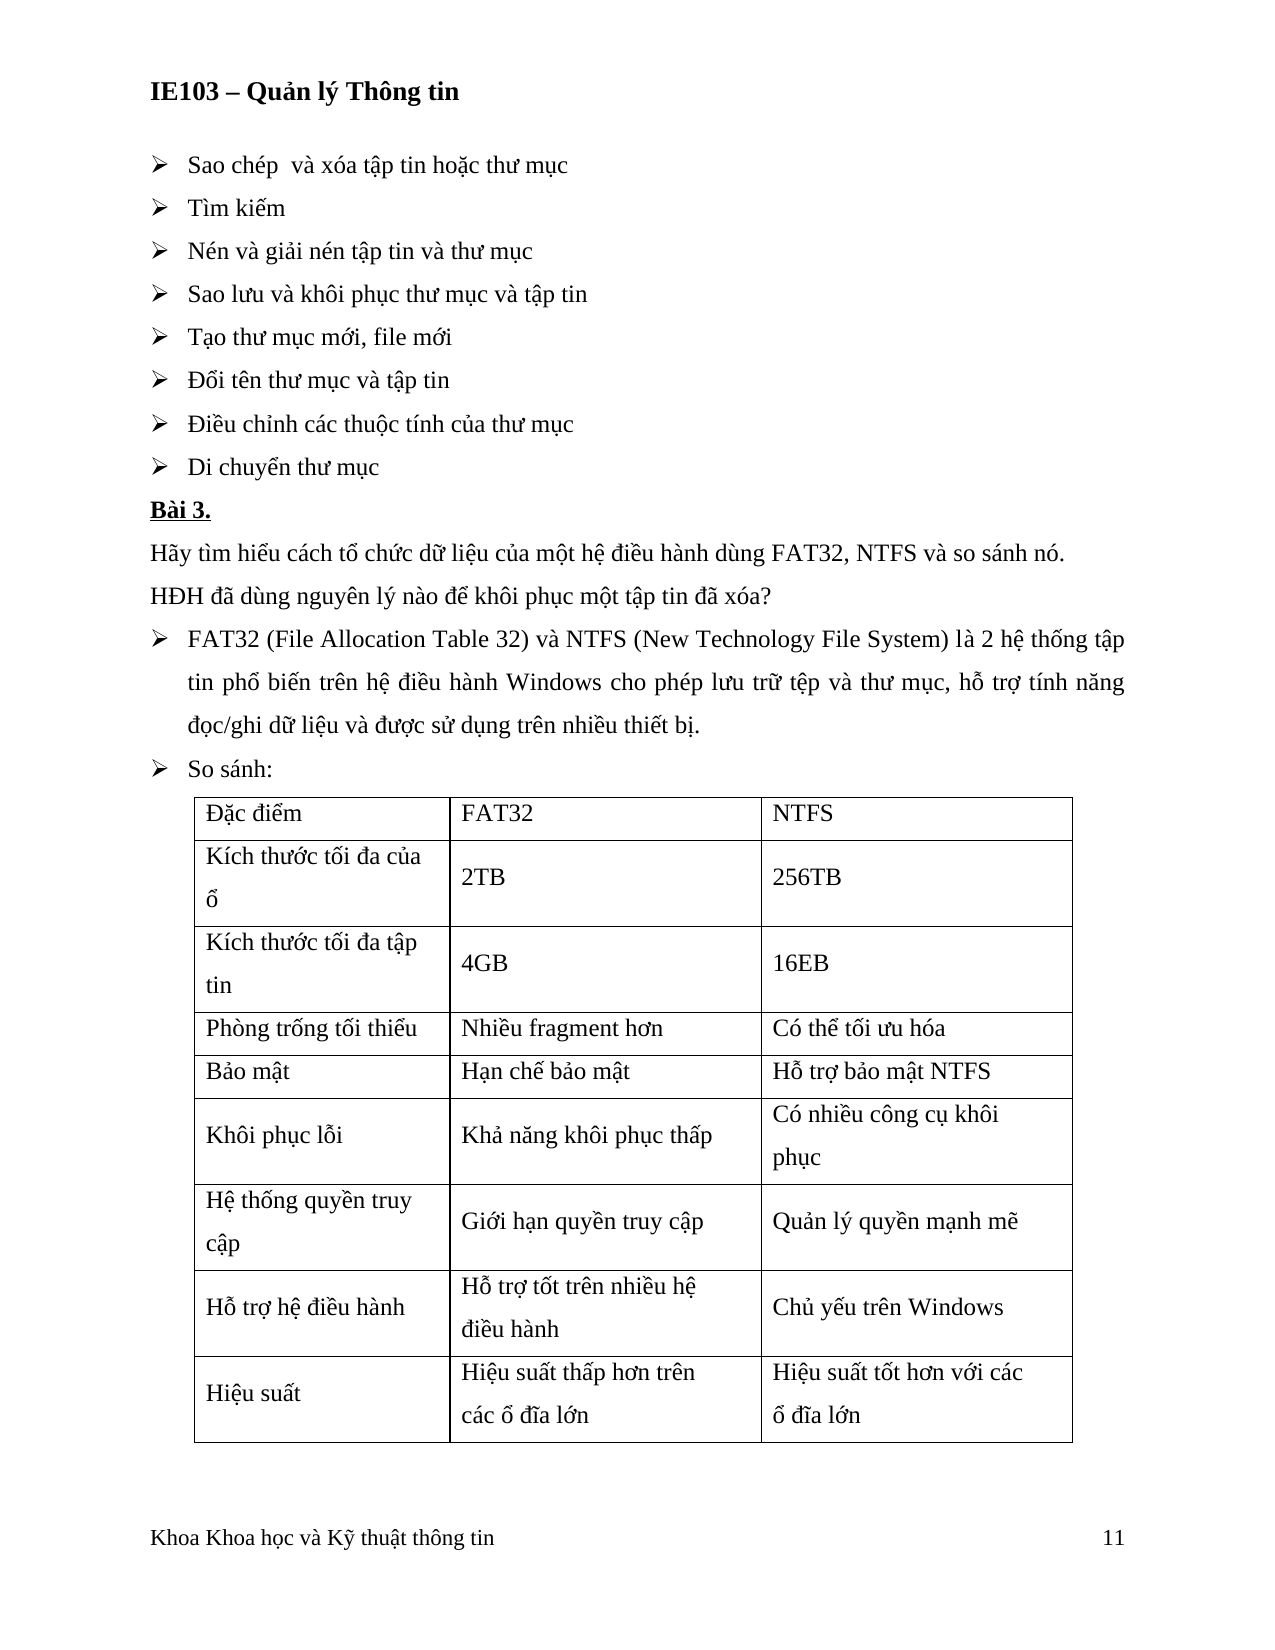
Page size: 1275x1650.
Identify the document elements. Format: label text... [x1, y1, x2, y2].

list Điều chỉnh các thuộc tính của thư mục [150, 409, 1125, 437]
table_cell Hỗ trợ hệ điều hành [195, 1271, 449, 1356]
table_cell Khả năng khôi phục thấp [451, 1099, 761, 1184]
text HĐH đã dùng nguyên lý nào để khôi phục một tập tin đã xóa? [150, 581, 1125, 610]
table_cell Hiệu suất [195, 1357, 449, 1442]
text Hãy tìm hiểu cách tổ chức dữ liệu của một hệ điều hành dùng FAT32, NTFS và so sánh nó. [150, 538, 1125, 567]
table_cell Có thể tối ưu hóa [762, 1013, 1072, 1055]
table_cell 256TB [762, 841, 1072, 926]
table_cell Nhiều fragment hơn [451, 1013, 761, 1055]
list Tạo thư mục mới, file mới [150, 322, 1125, 351]
list Sao chép và xóa tập tin hoặc thư mục [150, 150, 1125, 179]
table_cell Chủ yếu trên Windows [762, 1271, 1072, 1356]
table_cell Bảo mật [195, 1056, 449, 1098]
list Sao lưu và khôi phục thư mục và tập tin [150, 279, 1125, 308]
table_cell Kích thước tối đa tập tin [195, 927, 449, 1012]
table_cell 4GB [451, 927, 761, 1012]
table_cell Hiệu suất tốt hơn với các ổ đĩa lớn [762, 1357, 1072, 1442]
table_cell Hiệu suất thấp hơn trên các ổ đĩa lớn [451, 1357, 761, 1442]
table_cell Có nhiều công cụ khôi phục [762, 1099, 1072, 1184]
table_cell Kích thước tối đa của ổ [195, 841, 449, 926]
list So sánh: [150, 754, 1125, 782]
list Nén và giải nén tập tin và thư mục [150, 236, 1125, 265]
table_cell 16EB [762, 927, 1072, 1012]
table_cell Hỗ trợ tốt trên nhiều hệ điều hành [451, 1271, 761, 1356]
list Tìm kiếm [150, 193, 1125, 222]
table_cell 2TB [451, 841, 761, 926]
table_cell Hệ thống quyền truy cập [195, 1185, 449, 1270]
list Đổi tên thư mục và tập tin [150, 366, 1125, 394]
table_cell Quản lý quyền mạnh mẽ [762, 1185, 1072, 1270]
table_header NTFS [762, 798, 1072, 840]
table_cell Khôi phục lỗi [195, 1099, 449, 1184]
table_cell Hạn chế bảo mật [451, 1056, 761, 1098]
table_header FAT32 [451, 798, 761, 840]
list Di chuyển thư mục [150, 452, 1125, 481]
table_cell Hỗ trợ bảo mật NTFS [762, 1056, 1072, 1098]
table_cell Giới hạn quyền truy cập [451, 1185, 761, 1270]
list FAT32 (File Allocation Table 32) và NTFS (New Technology File System) là 2 hệ thống tập tin phổ biến trên hệ điều hành Windows cho phép lưu trữ tệp và thư mục, hỗ trợ tính năng đọc/ghi dữ liệu và được sử dụng trên nhiều thiết bị. [150, 624, 1125, 739]
table_header Đặc điểm [195, 798, 449, 840]
table_cell Phòng trống tối thiểu [195, 1013, 449, 1055]
text Bài 3. [150, 495, 1125, 524]
